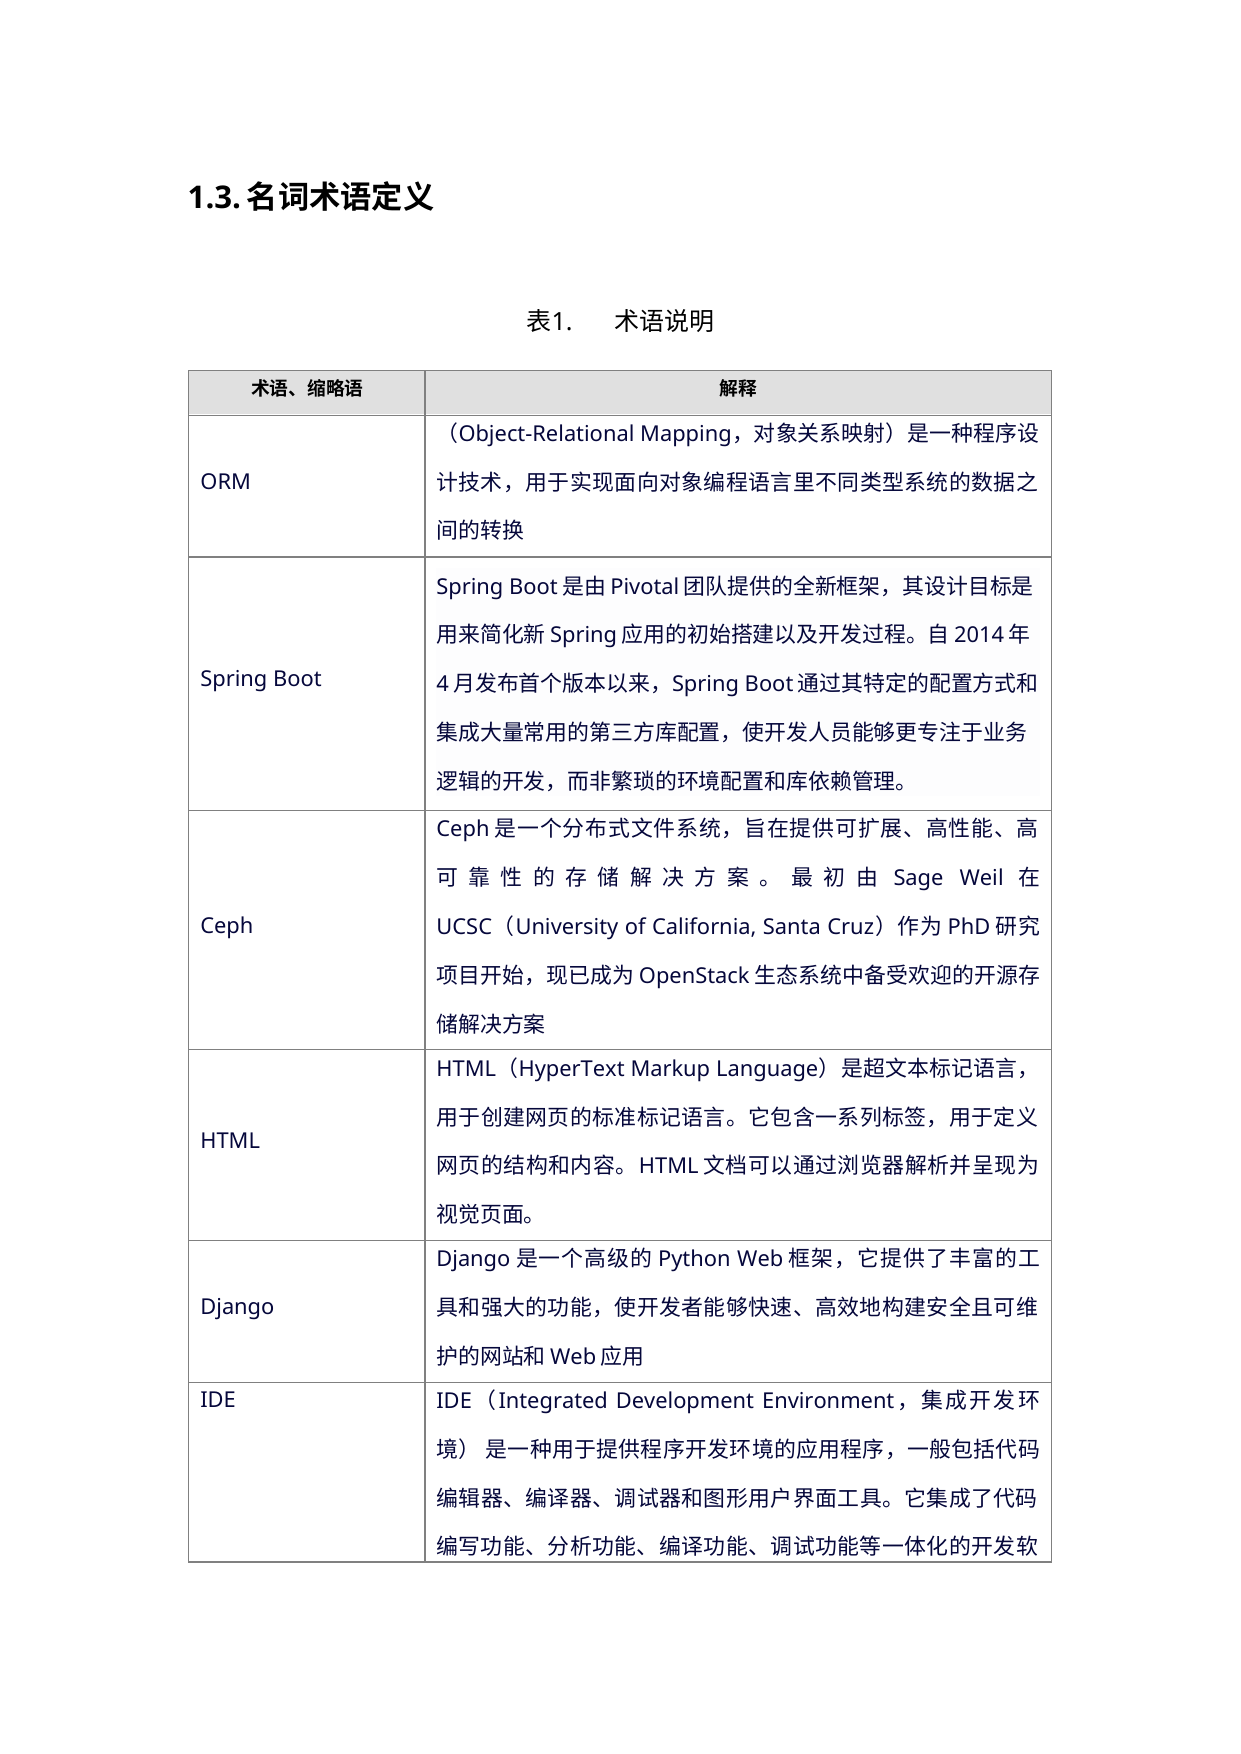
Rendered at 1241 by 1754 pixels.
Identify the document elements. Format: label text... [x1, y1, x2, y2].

table_cell ORM [189, 416, 424, 556]
table_cell IDE [189, 1383, 424, 1561]
table_cell Spring Boot是由Pivotal团队提供的全新框架，其设计目标是用来简化新Spring应用的初始搭建以及开发过程。自2014年4月发布首个版本以来，Spring Boot通过其特定的配置方式和集成大量常用的第三方库配置，使开发人员能够更专注于业务逻辑的开发，而非繁琐的环境配置和库依赖管理。 [426, 558, 1051, 810]
subtitle 名词术语定义 [187, 162, 1053, 227]
table_header 解释 [426, 371, 1051, 414]
table_cell Spring Boot [189, 558, 424, 810]
table_cell Ceph [189, 811, 424, 1049]
table_header 术语、缩略语 [189, 371, 424, 414]
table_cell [426, 1383, 1051, 1561]
table_cell （Object-Relational Mapping，对象关系映射）是一种程序设计技术，用于实现面向对象编程语言里不同类型系统的数据之间的转换 [426, 416, 1051, 556]
table_cell HTML [189, 1050, 424, 1240]
table_cell Django是一个高级的Python Web框架，它提供了丰富的工具和强大的功能，使开发者能够快速、高效地构建安全且可维护的网站和Web应用 [426, 1241, 1051, 1382]
table_cell Ceph是一个分布式文件系统，旨在提供可扩展、高性能、高可靠性的存储解决方案。最初由Sage Weil在UCSC（University of California, Santa Cruz）作为PhD研究项目开始，现已成为OpenStack生态系统中备受欢迎的开源存储解决方案 [426, 811, 1051, 1049]
table_cell Django [189, 1241, 424, 1382]
table_cell HTML（HyperText Markup Language）是超文本标记语言，用于创建网页的标准标记语言。它包含一系列标签，用于定义网页的结构和内容。HTML文档可以通过浏览器解析并呈现为视觉页面。 [426, 1050, 1051, 1240]
text 术语说明 [187, 287, 1053, 352]
